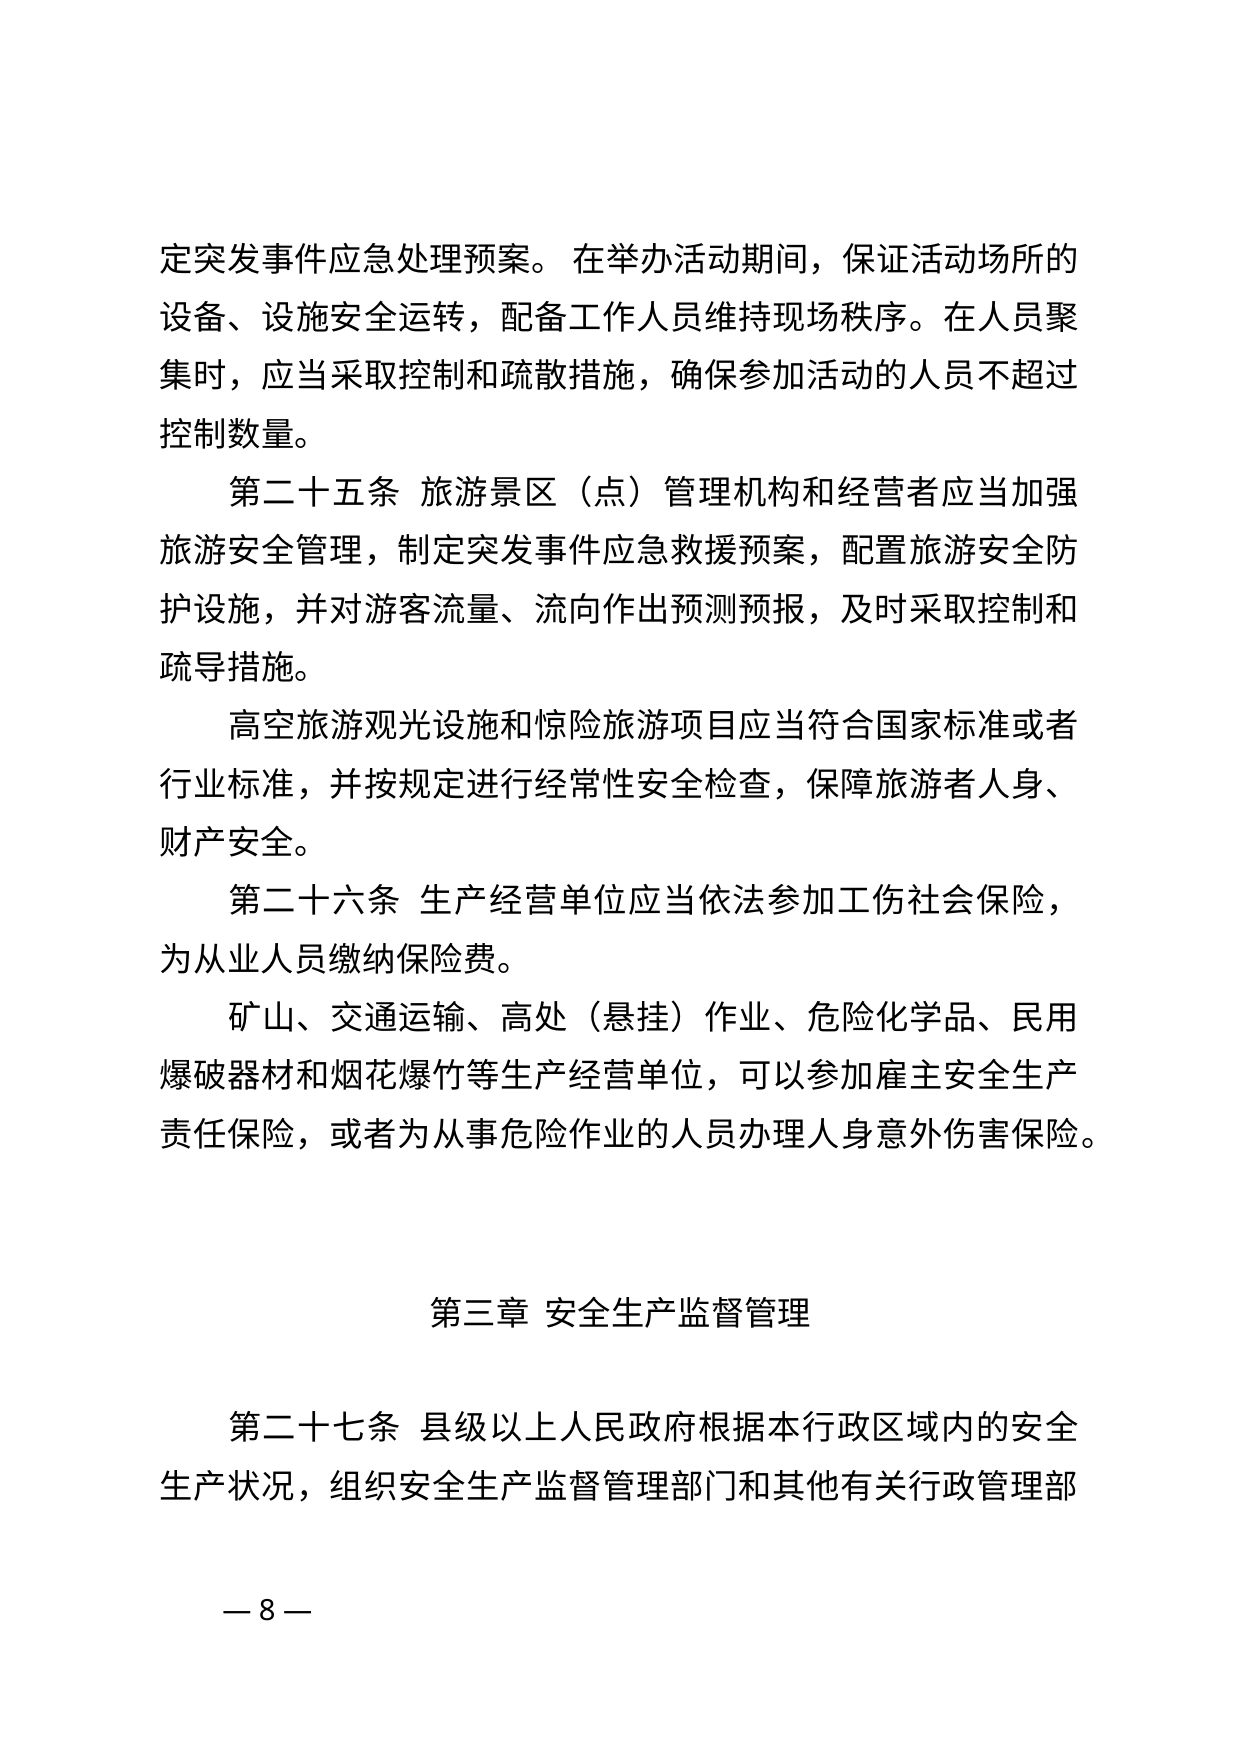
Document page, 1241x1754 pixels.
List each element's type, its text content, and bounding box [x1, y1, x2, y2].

text 高空旅游观光设施和惊险旅游项目应当符合国家标准或者行业标准，并按规定进行经常性安全检查，保障旅游者人身、财产安全。 [159, 691, 1081, 866]
text 第三章 安全生产监督管理 [159, 1274, 1081, 1335]
text 第二十五条 旅游景区（点）管理机构和经营者应当加强旅游安全管理，制定突发事件应急救援预案，配置旅游安全防护设施，并对游客流量、流向作出预测预报，及时采取控制和疏导措施。 [159, 458, 1081, 691]
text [159, 224, 1081, 458]
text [159, 1393, 1081, 1510]
text 第二十六条 生产经营单位应当依法参加工伤社会保险，为从业人员缴纳保险费。 [159, 866, 1081, 983]
text 矿山、交通运输、高处（悬挂）作业、危险化学品、民用爆破器材和烟花爆竹等生产经营单位，可以参加雇主安全生产责任保险，或者为从事危险作业的人员办理人身意外伤害保险。 [159, 983, 1081, 1216]
